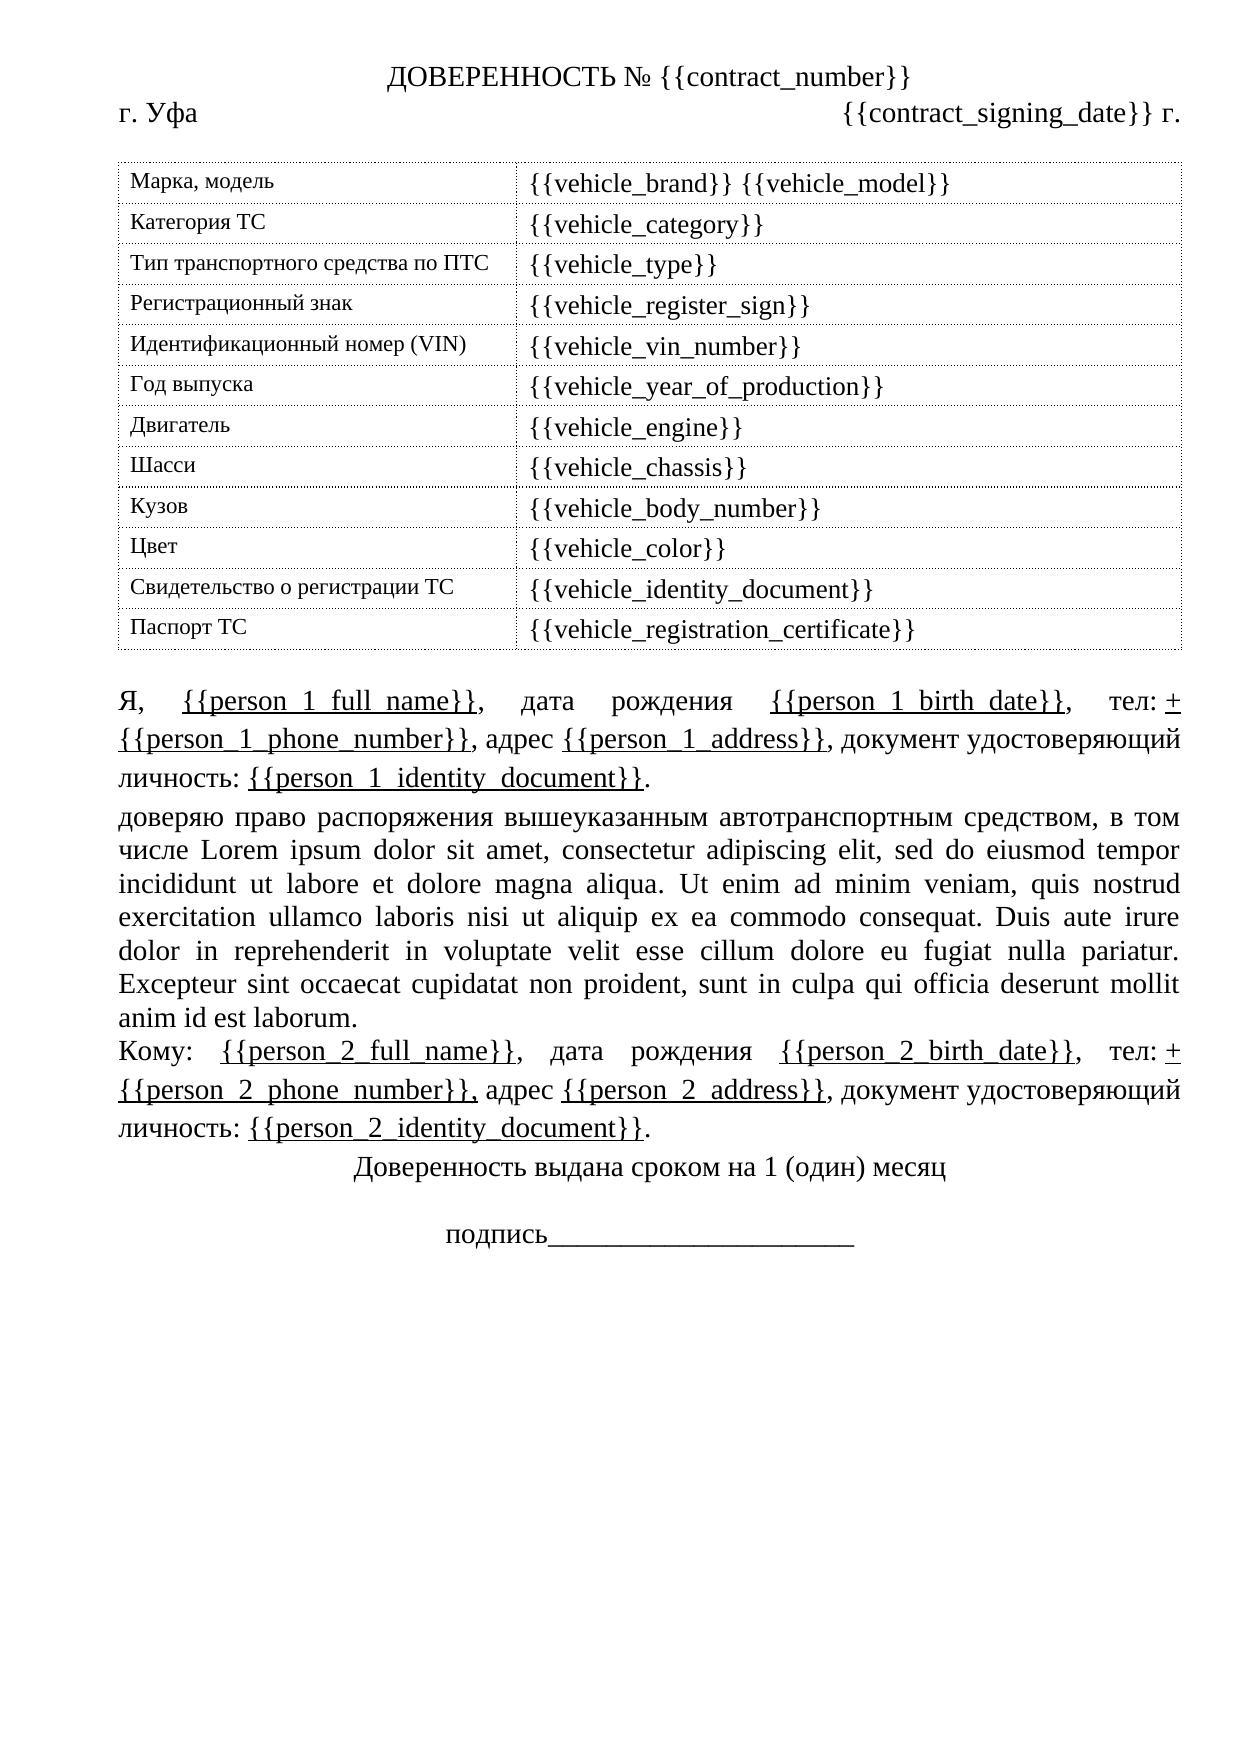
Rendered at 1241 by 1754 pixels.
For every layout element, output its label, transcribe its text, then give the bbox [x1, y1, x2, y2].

table_cell {{vehicle_engine}} [517, 405, 1181, 446]
table_cell Идентификационный номер (VIN) [119, 324, 517, 365]
table_cell {{vehicle_vin_number}} [517, 324, 1181, 365]
table_cell {{vehicle_color}} [517, 527, 1181, 567]
table_cell Тип транспортного средства по ПТС [119, 243, 517, 284]
text Доверенность выдана сроком на 1 (один) месяц [118, 1149, 1181, 1183]
table_cell Кузов [119, 486, 517, 527]
text Кому: {{person_2_full_name}}, дата рождения {{person_2_birth_date}}, тел: +{{person_2_phone_number}}, адрес {{person_2_address}}, документ удостоверяющий личность: {{person_2_identity_document}}. [118, 1033, 1181, 1144]
table_cell {{vehicle_identity_document}} [517, 568, 1181, 608]
table_cell Цвет [119, 527, 517, 567]
text подпись_____________________ [118, 1216, 1181, 1250]
table_cell {{vehicle_type}} [517, 243, 1181, 284]
table_cell Свидетельство о регистрации ТС [119, 568, 517, 608]
table_header г. Уфа [118, 95, 649, 129]
table_cell {{vehicle_chassis}} [517, 446, 1181, 486]
table_header Марка, модель [119, 162, 517, 203]
text Я, {{person_1_full_name}}, дата рождения {{person_1_birth_date}}, тел: +{{person_1_phone_number}}, адрес {{person_1_address}}, документ удостоверяющий личность: {{person_1_identity_document}}. [118, 683, 1181, 794]
table_cell Категория ТС [119, 203, 517, 243]
table_cell Регистрационный знак [119, 284, 517, 324]
table_cell {{vehicle_body_number}} [517, 486, 1181, 527]
table_cell {{vehicle_register_sign}} [517, 284, 1181, 324]
table_cell Двигатель [119, 405, 517, 446]
text доверяю право распоряжения вышеуказанным автотранспортным средством, в том числе Lorem ipsum dolor sit amet, consectetur adipiscing elit, sed do eiusmod tempor incididunt ut labore et dolore magna aliqua. Ut enim ad minim veniam, quis nostrud exercitation ullamco laboris nisi ut aliquip ex ea commodo consequat. Duis aute irure dolor in reprehenderit in voluptate velit esse cillum dolore eu fugiat nulla pariatur. Excepteur sint occaecat cupidatat non proident, sunt in culpa qui officia deserunt mollit anim id est laborum. [118, 799, 1181, 1033]
table_cell {{vehicle_registration_certificate}} [517, 608, 1181, 648]
table_cell Паспорт ТС [119, 608, 517, 648]
table_header {{contract_signing_date}} г. [649, 95, 1180, 129]
table_header {{vehicle_brand}} {{vehicle_model}} [517, 162, 1181, 203]
table_cell {{vehicle_year_of_production}} [517, 365, 1181, 405]
text ДОВЕРЕННОСТЬ № {{contract_number}} [118, 59, 1181, 93]
table_cell Год выпуска [119, 365, 517, 405]
table_cell Шасси [119, 446, 517, 486]
table_cell {{vehicle_category}} [517, 203, 1181, 243]
